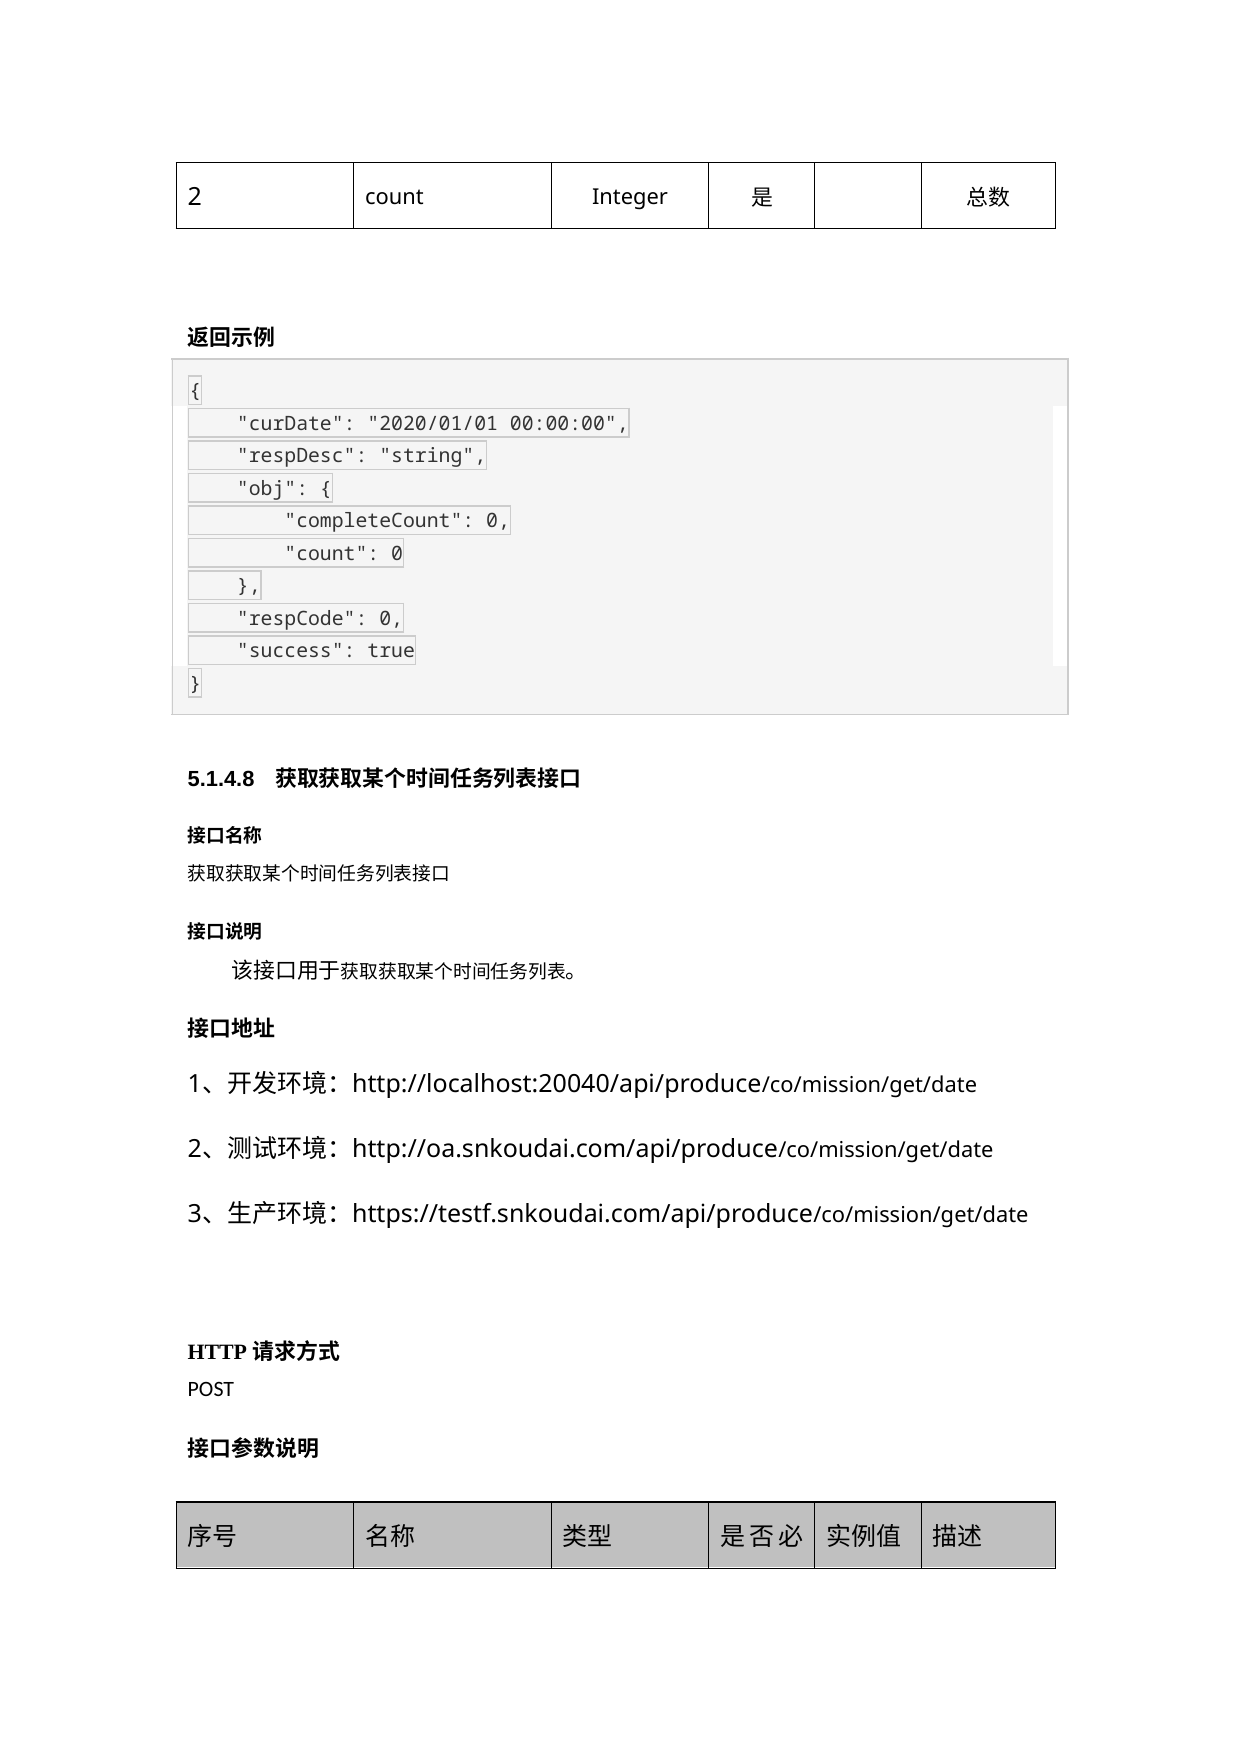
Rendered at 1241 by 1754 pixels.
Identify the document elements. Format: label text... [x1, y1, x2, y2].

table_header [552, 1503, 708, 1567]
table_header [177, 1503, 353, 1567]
text } [173, 650, 1067, 714]
text POST [187, 1373, 1053, 1405]
subtitle HTTP 请求方式 [187, 1334, 1053, 1366]
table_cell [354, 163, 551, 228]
text "curDate": "2020/01/01 00:00:00", [187, 406, 1053, 439]
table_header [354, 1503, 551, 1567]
text }, [187, 569, 1053, 601]
subtitle 接口参数说明 [187, 1430, 1053, 1463]
subtitle 接口说明 [187, 914, 1053, 946]
text "completeCount": 0, [187, 504, 1053, 536]
text "success": true [187, 634, 1053, 650]
text 2、测试环境：http://oa.snkoudai.com/api/produce/co/mission/get/date [187, 1114, 1053, 1179]
text "count": 0 [187, 536, 1053, 569]
text 1、开发环境：http://localhost:20040/api/produce/co/mission/get/date [187, 1049, 1053, 1114]
text "obj": { [187, 471, 1053, 504]
text 获取获取某个时间任务列表接口 [187, 856, 1053, 889]
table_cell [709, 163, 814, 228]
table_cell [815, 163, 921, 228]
subtitle 接口地址 [187, 1010, 1053, 1043]
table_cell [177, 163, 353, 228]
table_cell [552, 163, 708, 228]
text 3、生产环境：https://testf.snkoudai.com/api/produce/co/mission/get/date [187, 1179, 1053, 1244]
text "respDesc": "string", [187, 439, 1053, 471]
text { [173, 360, 1067, 406]
text "respCode": 0, [187, 601, 1053, 634]
subtitle 返回示例 [187, 319, 1053, 352]
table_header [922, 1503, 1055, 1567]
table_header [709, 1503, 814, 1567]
subtitle 获取获取某个时间任务列表接口 [187, 760, 1053, 793]
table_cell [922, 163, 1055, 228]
subtitle 接口名称 [187, 818, 1053, 850]
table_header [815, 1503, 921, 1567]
text 该接口用于获取获取某个时间任务列表。 [187, 953, 1053, 985]
